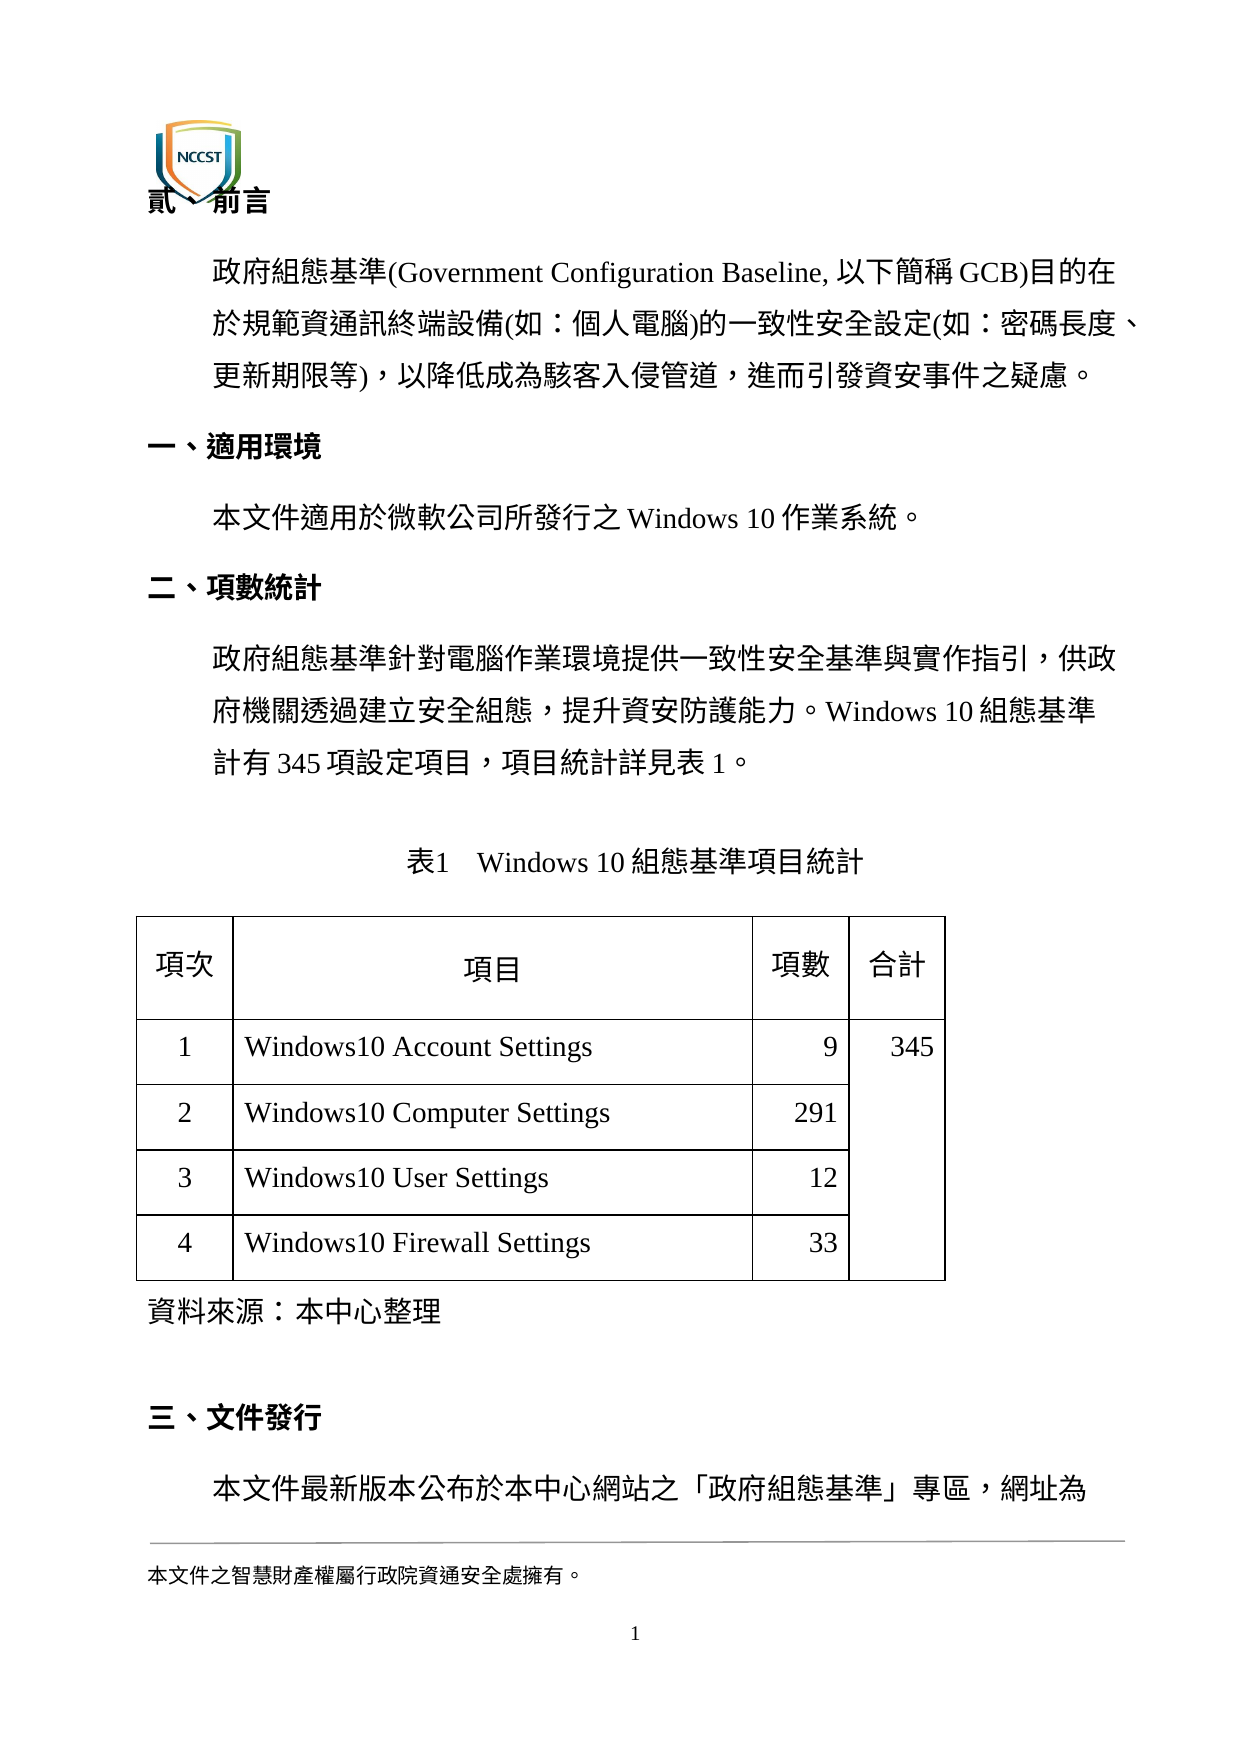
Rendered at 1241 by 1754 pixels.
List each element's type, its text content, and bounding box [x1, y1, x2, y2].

table_header 項次 [137, 917, 232, 1018]
subtitle 適用環境 [148, 416, 1122, 468]
subtitle 文件發行 [148, 1387, 1122, 1439]
text 本文件適用於微軟公司所發行之Windows 10作業系統。 [213, 486, 1122, 538]
table_cell 2 [137, 1085, 232, 1149]
text Windows 10組態基準項目統計 [148, 822, 1122, 897]
picture [156, 120, 241, 170]
table_cell 3 [137, 1151, 232, 1214]
table_cell Windows10 Account Settings [234, 1020, 752, 1084]
table_cell Windows10 Computer Settings [234, 1085, 752, 1149]
table_cell Windows10 Firewall Settings [234, 1216, 752, 1280]
table_cell 4 [137, 1216, 232, 1280]
subtitle 前言 [148, 170, 1122, 222]
table_header 項數 [753, 917, 848, 1018]
table_cell 本中心整理 [136, 1281, 945, 1368]
table_cell 12 [753, 1151, 848, 1214]
table_header 合計 [850, 917, 944, 1018]
table_cell 345 [850, 1020, 944, 1280]
text 政府組態基準針對電腦作業環境提供一致性安全基準與實作指引，供政府機關透過建立安全組態，提升資安防護能力。Windows 10組態基準計有345項設定項目，項目統計詳見表1。 [213, 628, 1122, 784]
table_cell 9 [753, 1020, 848, 1084]
table_cell 291 [753, 1085, 848, 1149]
subtitle 項數統計 [148, 557, 1122, 609]
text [213, 1457, 1122, 1509]
text 政府組態基準(Government Configuration Baseline, 以下簡稱GCB)目的在於規範資通訊終端設備(如：個人電腦)的一致性安全設定(如：密碼長度、更新期限等)，以降低成為駭客入侵管道，進而引發資安事件之疑慮。 [213, 241, 1122, 397]
table_cell Windows10 User Settings [234, 1151, 752, 1214]
table_cell 1 [137, 1020, 232, 1084]
table_cell 33 [753, 1216, 848, 1280]
table_header 項目 [234, 917, 752, 1018]
